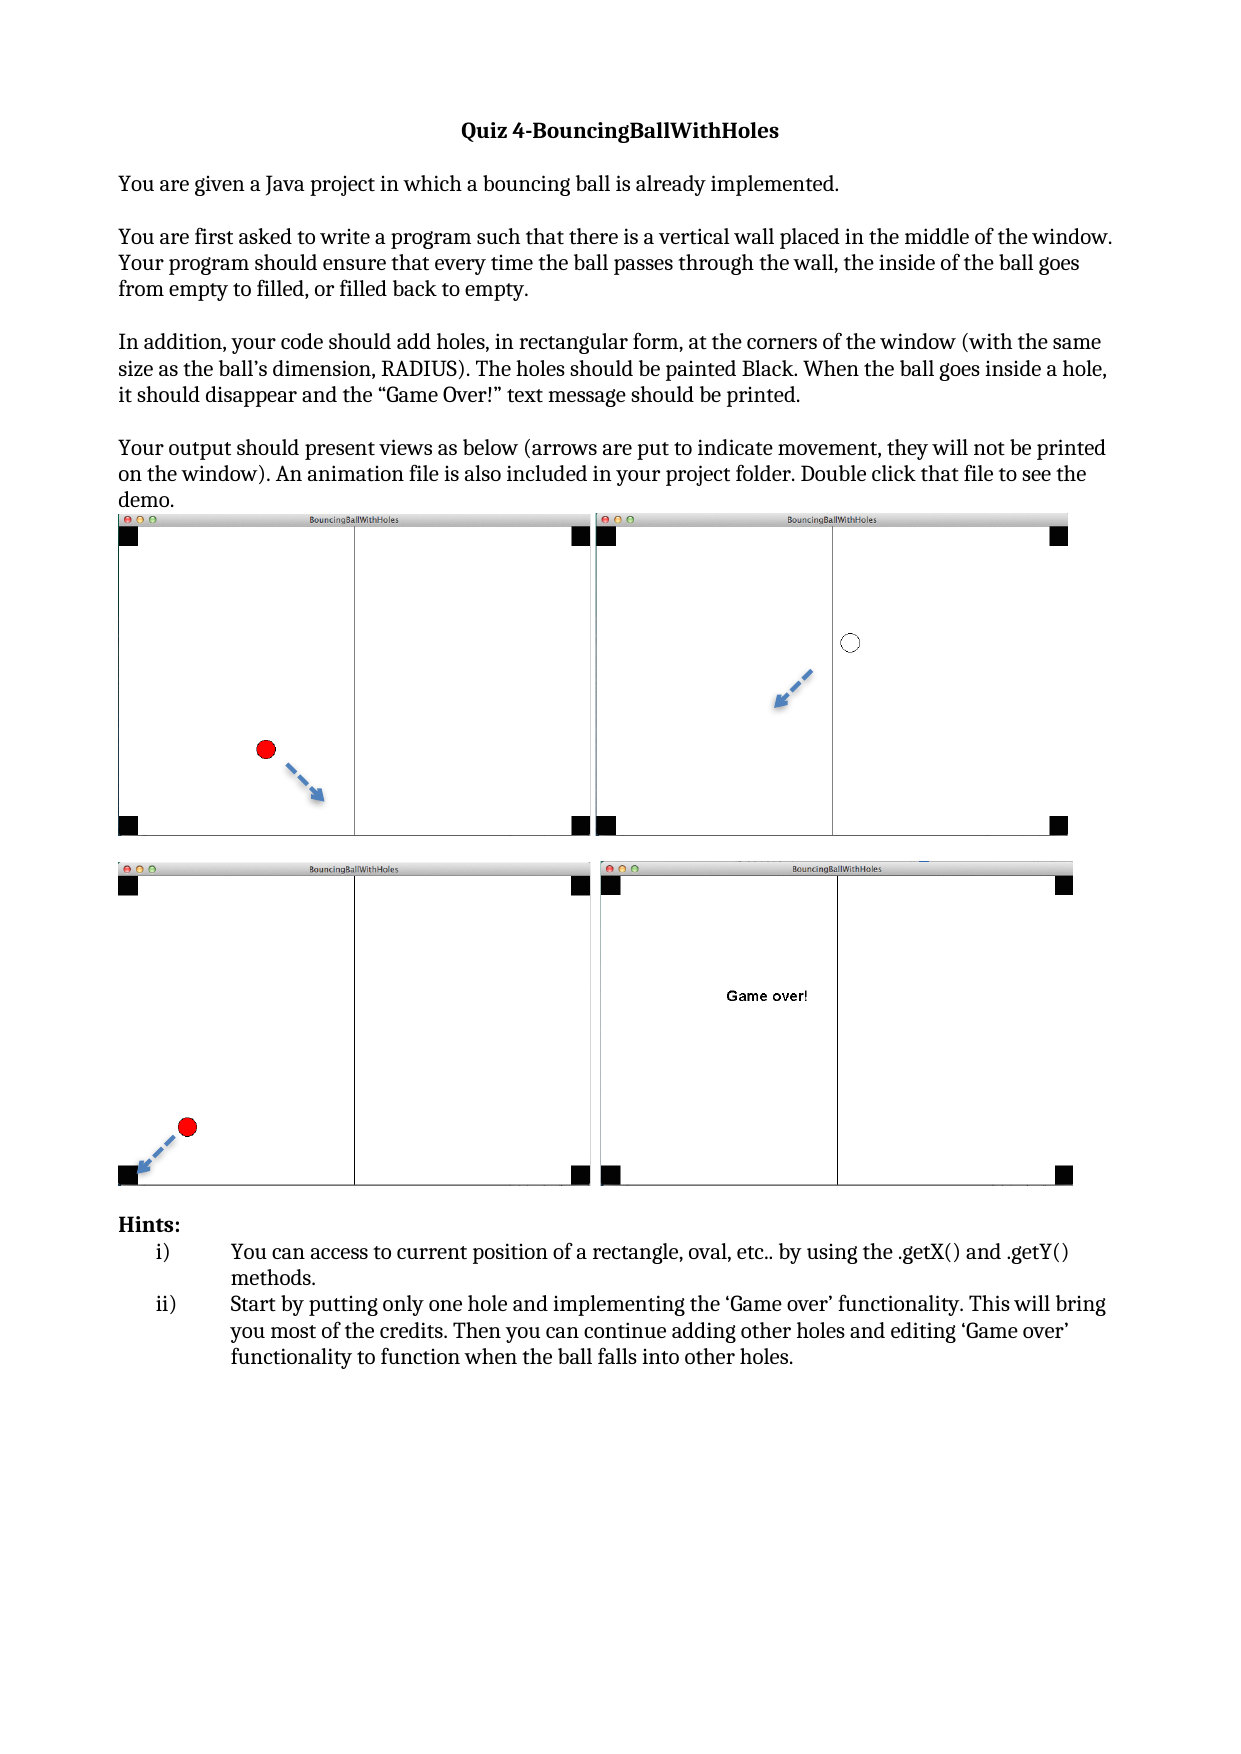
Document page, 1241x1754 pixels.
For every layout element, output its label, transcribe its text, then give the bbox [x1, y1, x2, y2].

list Start by putting only one hole and implementing the ‘Game over’ functionality. This will bring you most of the credits. Then you can continue adding other holes and editing ‘Game over’ functionality to function when the ball falls into other holes. [156, 1291, 1122, 1370]
picture [118, 862, 591, 1186]
picture [118, 514, 591, 836]
list You can access to current position of a rectangle, oval, etc.. by using the .getX() and .getY() methods. [156, 1238, 1122, 1291]
text In addition, your code should add holes, in rectangular form, at the corners of the window (with the same size as the ball’s dimension, RADIUS). The holes should be painted Black. When the ball goes inside a hole, it should disappear and the “Game Over!” text message should be printed. [118, 329, 1122, 408]
text You are given a Java project in which a bouncing ball is already implemented. [118, 171, 1122, 197]
picture [595, 513, 1068, 836]
picture [600, 861, 1073, 1186]
text Quiz 4-BouncingBallWithHoles [118, 118, 1122, 144]
text Hints: [118, 1212, 1122, 1238]
text You are first asked to write a program such that there is a vertical wall placed in the middle of the window. Your program should ensure that every time the ball passes through the wall, the inside of the ball goes from empty to filled, or filled back to empty. [118, 223, 1122, 303]
text Your output should present views as below (arrows are put to indicate movement, they will not be printed on the window). An animation file is also included in your project folder. Double click that file to see the demo. [118, 434, 1122, 513]
